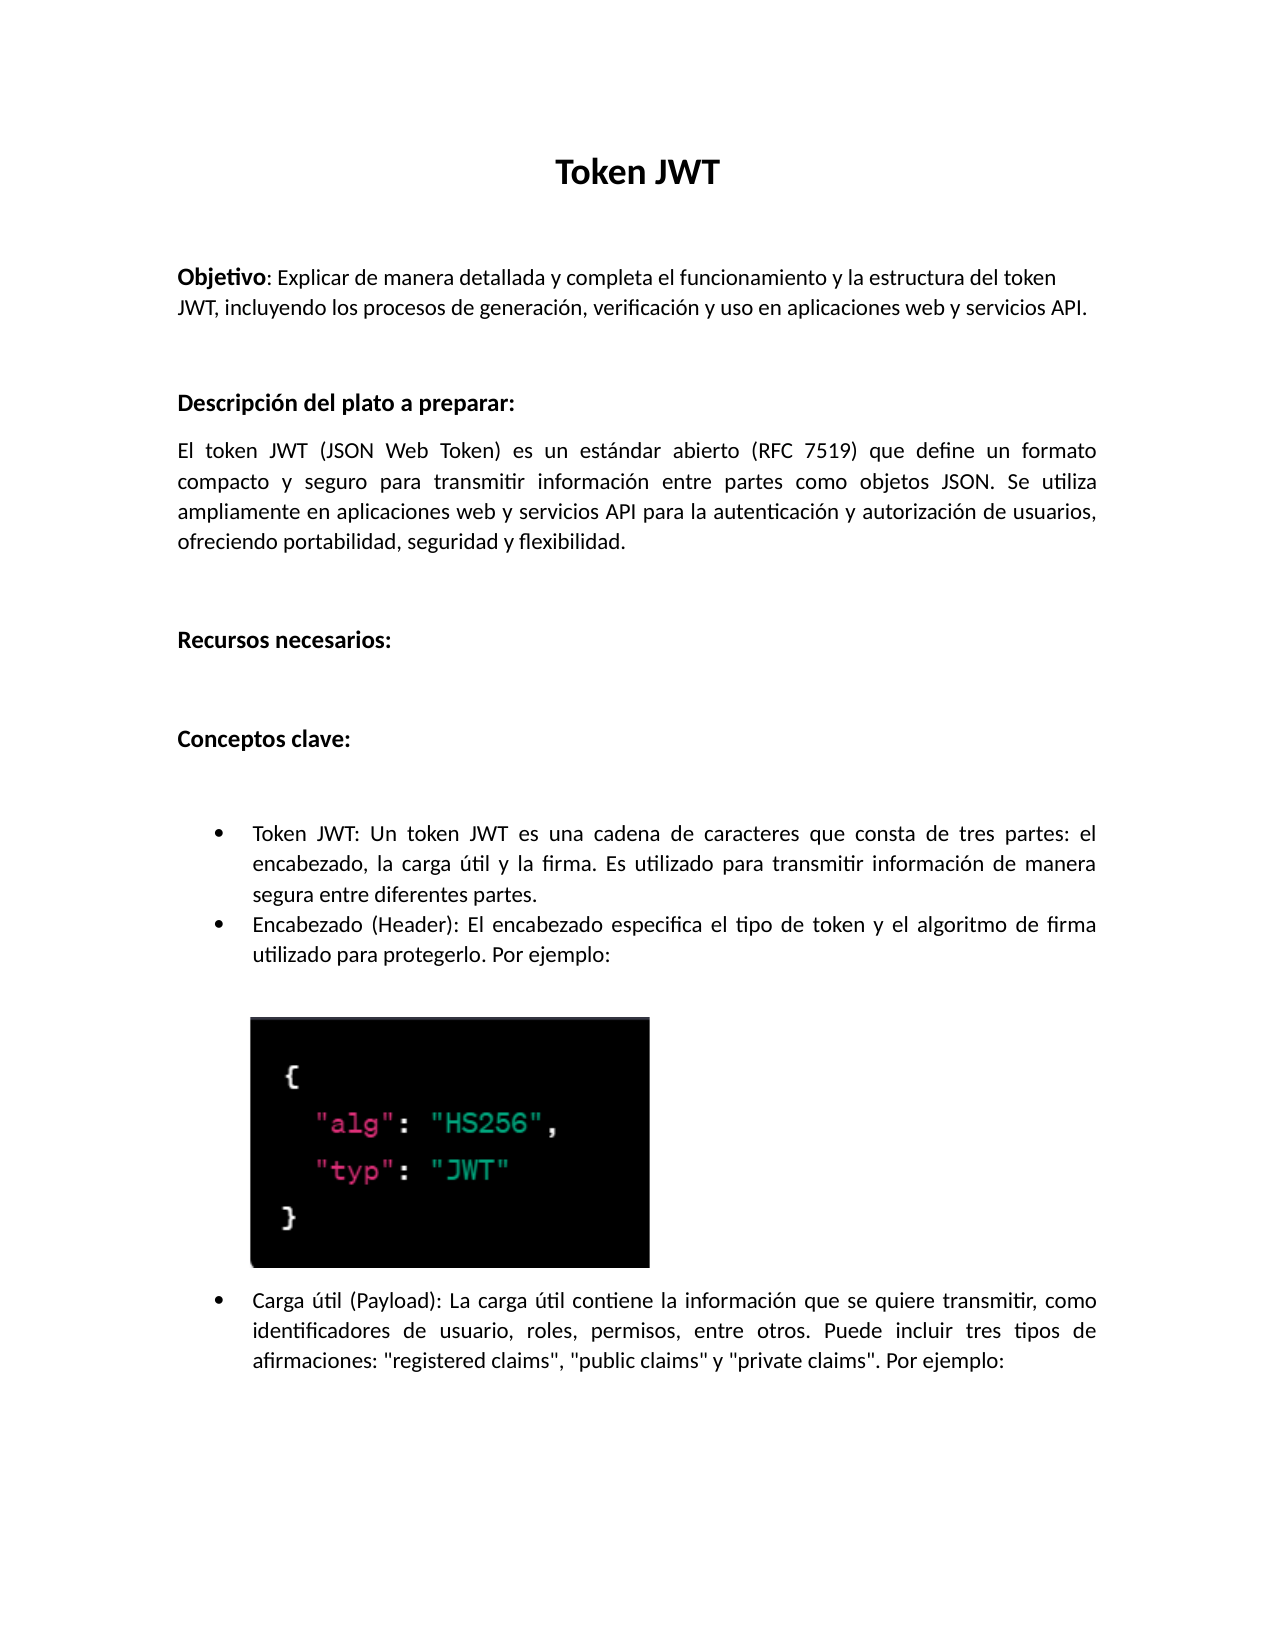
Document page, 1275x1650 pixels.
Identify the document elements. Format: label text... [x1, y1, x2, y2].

text Descripción del plato a preparar: [177, 387, 1098, 418]
text El token JWT (JSON Web Token) es un estándar abierto (RFC 7519) que define un formato compacto y seguro para transmitir información entre partes como objetos JSON. Se utiliza ampliamente en aplicaciones web y servicios API para la autenticación y autorización de usuarios, ofreciendo portabilidad, seguridad y flexibilidad. [177, 437, 1098, 555]
list Encabezado (Header): El encabezado especifica el tipo de token y el algoritmo de firma utilizado para protegerlo. Por ejemplo: [215, 910, 1098, 968]
list Token JWT: Un token JWT es una cadena de caracteres que consta de tres partes: el encabezado, la carga útil y la firma. Es utilizado para transmitir información de manera segura entre diferentes partes. [215, 819, 1098, 908]
text Token JWT [177, 148, 1098, 193]
text Conceptos clave: [177, 723, 1098, 753]
text Objetivo: Explicar de manera detallada y completa el funcionamiento y la estructura del token JWT, incluyendo los procesos de generación, verificación y uso en aplicaciones web y servicios API. [177, 261, 1098, 321]
picture [249, 1017, 650, 1268]
text Recursos necesarios: [177, 624, 1098, 654]
list Carga útil (Payload): La carga útil contiene la información que se quiere transmitir, como identificadores de usuario, roles, permisos, entre otros. Puede incluir tres tipos de afirmaciones: "registered claims", "public claims" y "private claims". Por ejemplo: [215, 1286, 1098, 1374]
